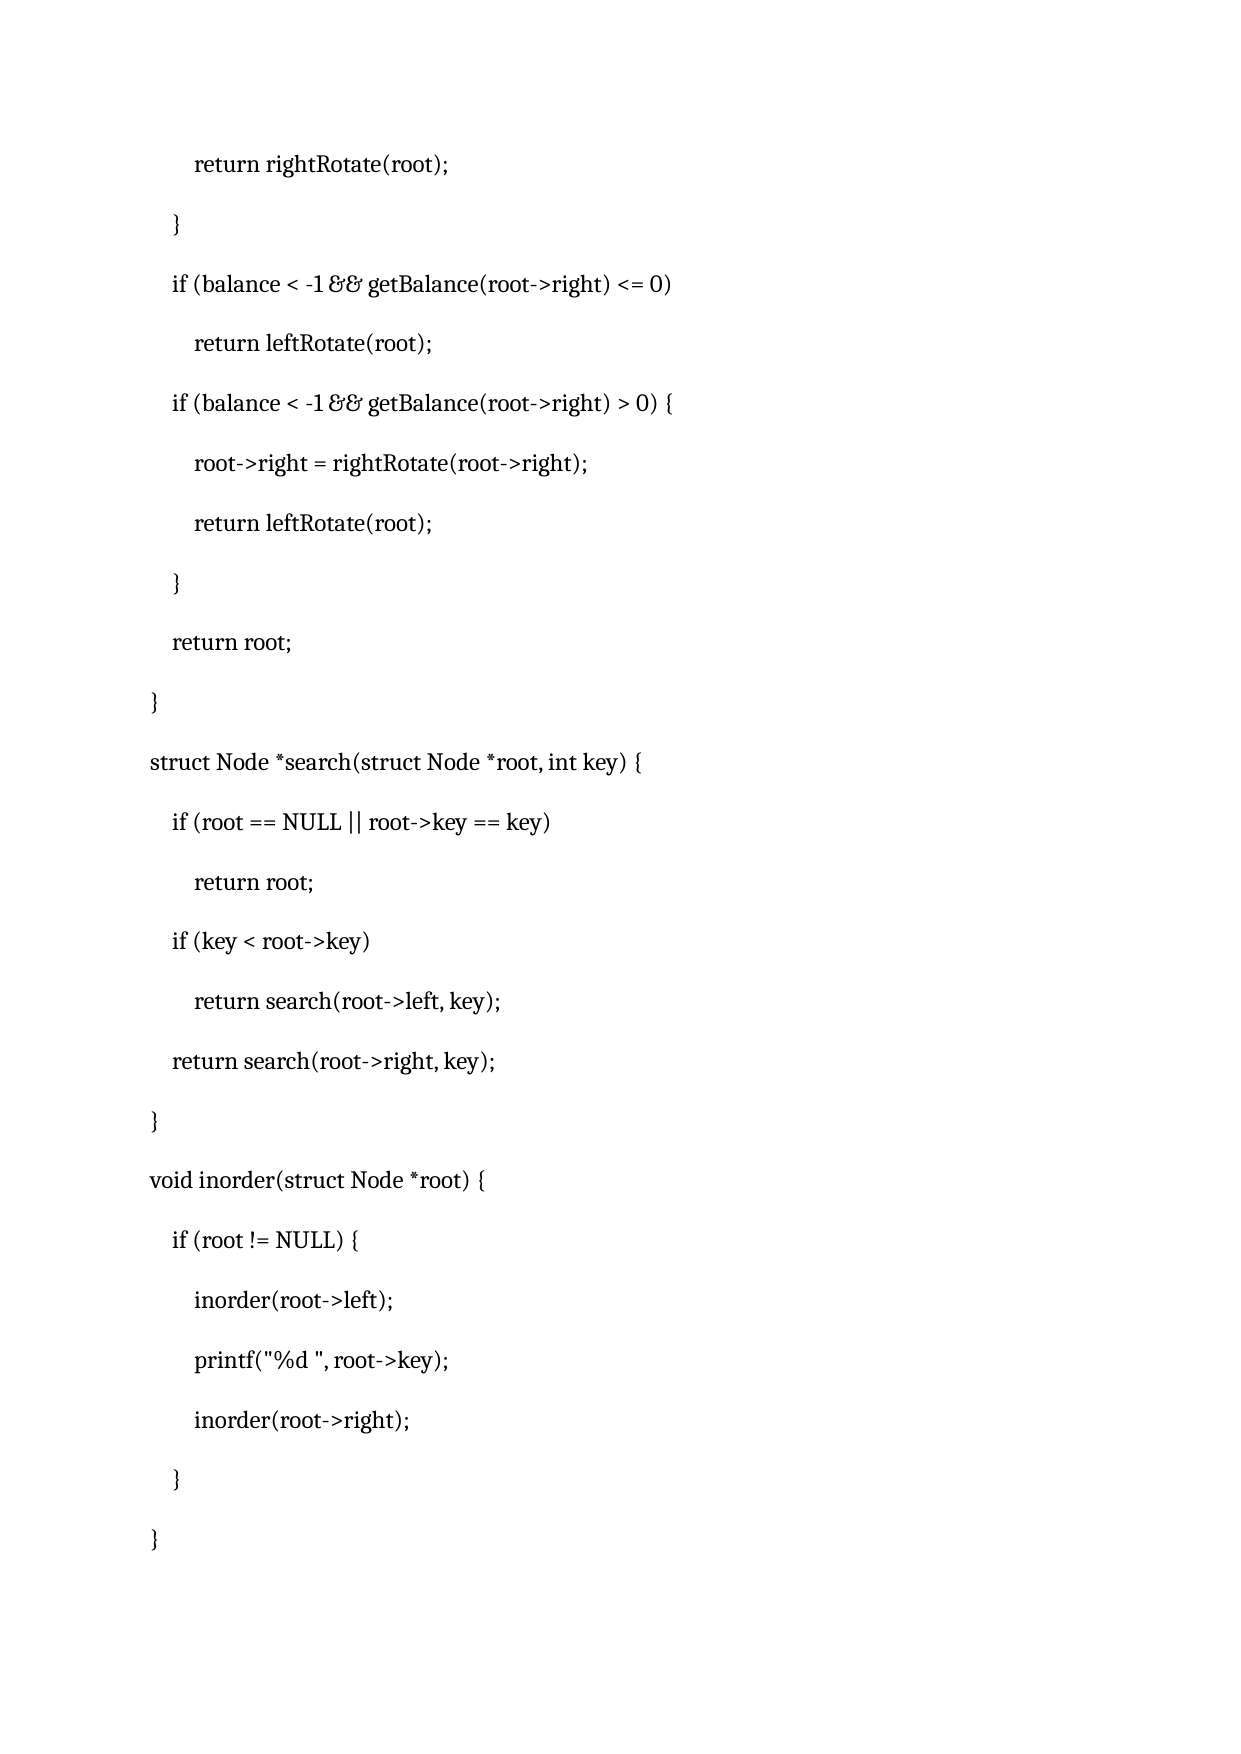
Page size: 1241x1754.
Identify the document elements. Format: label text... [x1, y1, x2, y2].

text void inorder(struct Node *root) { [150, 1166, 1090, 1195]
text inorder(root->left); [150, 1286, 1090, 1315]
text if (root != NULL) { [150, 1226, 1090, 1255]
text return root; [150, 867, 1090, 896]
text return leftRotate(root); [150, 509, 1090, 537]
text if (root == NULL || root->key == key) [150, 808, 1090, 836]
text } [150, 1465, 1090, 1494]
text return rightRotate(root); [150, 150, 1090, 179]
text printf("%d ", root->key); [150, 1346, 1090, 1374]
text if (balance < -1 && getBalance(root->right) > 0) { [150, 389, 1090, 418]
text if (balance < -1 && getBalance(root->right) <= 0) [150, 269, 1090, 298]
text root->right = rightRotate(root->right); [150, 449, 1090, 478]
text } [150, 568, 1090, 597]
text struct Node *search(struct Node *root, int key) { [150, 748, 1090, 777]
text return root; [150, 628, 1090, 657]
text } [150, 1107, 1090, 1135]
text return search(root->left, key); [150, 987, 1090, 1016]
text if (key < root->key) [150, 927, 1090, 956]
text return leftRotate(root); [150, 329, 1090, 358]
text } [150, 688, 1090, 717]
text } [150, 210, 1090, 238]
text } [150, 1525, 1090, 1554]
text inorder(root->right); [150, 1406, 1090, 1434]
text return search(root->right, key); [150, 1047, 1090, 1076]
